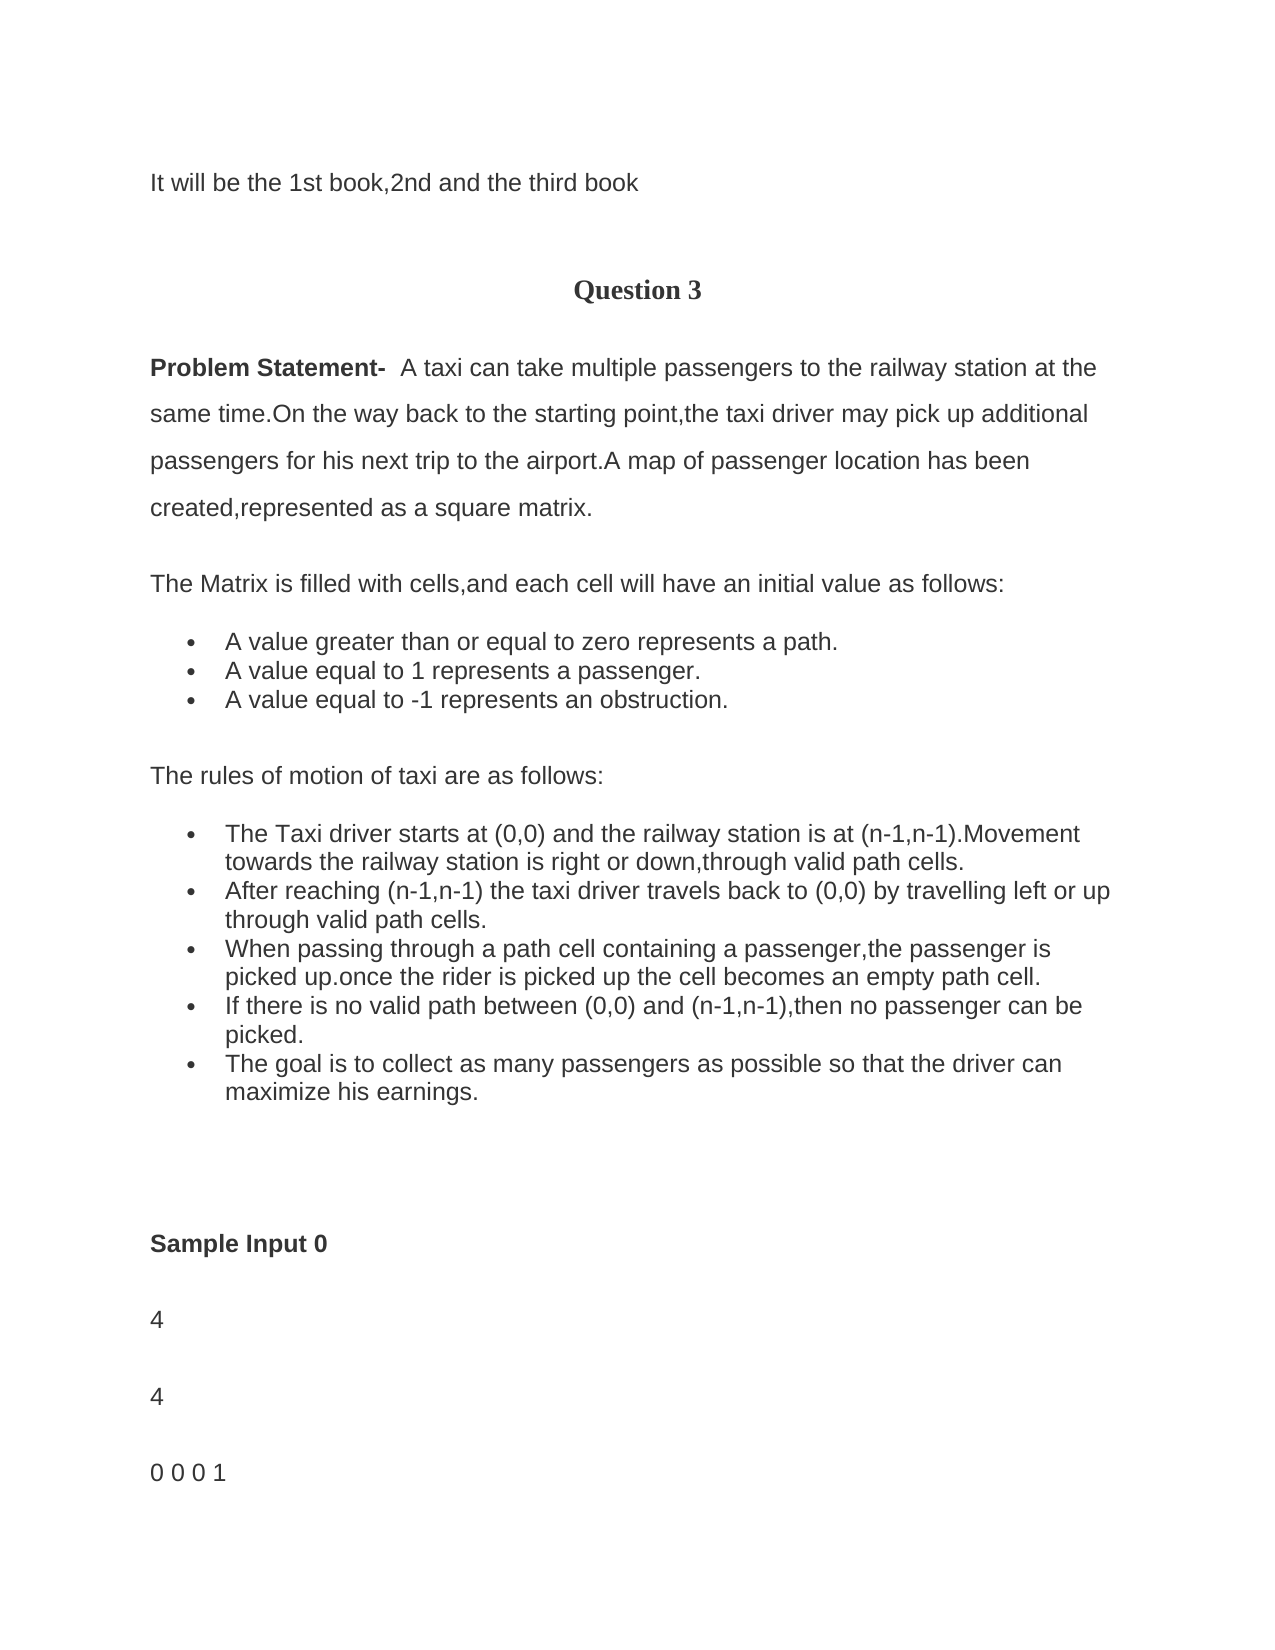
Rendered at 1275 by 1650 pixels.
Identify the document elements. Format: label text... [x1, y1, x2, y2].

text Question 3 [150, 273, 1125, 305]
list A value equal to 1 represents a passenger. [187, 656, 1125, 685]
text 0 0 0 1 [150, 1439, 1125, 1486]
list The goal is to collect as many passengers as possible so that the driver can maximize his earnings. [187, 1049, 1125, 1106]
list A value greater than or equal to zero represents a path. [187, 627, 1125, 656]
text The Matrix is filled with cells,and each cell will have an initial value as follows: [150, 551, 1125, 598]
list The Taxi driver starts at (0,0) and the railway station is at (n-1,n-1).Movement towards the railway station is right or down,through valid path cells. [187, 819, 1125, 876]
text Problem Statement- A taxi can take multiple passengers to the railway station at the same time.On the way back to the starting point,the taxi driver may pick up additional passengers for his next trip to the airport.A map of passenger location has been created,represented as a square matrix. [150, 334, 1125, 522]
text 4 [150, 1363, 1125, 1410]
list After reaching (n-1,n-1) the taxi driver travels back to (0,0) by travelling left or up through valid path cells. [187, 876, 1125, 934]
list If there is no valid path between (0,0) and (n-1,n-1),then no passenger can be picked. [187, 991, 1125, 1049]
list When passing through a path cell containing a passenger,the passenger is picked up.once the rider is picked up the cell becomes an empty path cell. [187, 934, 1125, 991]
text It will be the 1st book,2nd and the third book [150, 150, 1125, 197]
list A value equal to -1 represents an obstruction. [187, 685, 1125, 713]
text Sample Input 0 [150, 1211, 1125, 1258]
text 4 [150, 1287, 1125, 1334]
text The rules of motion of taxi are as follows: [150, 743, 1125, 789]
